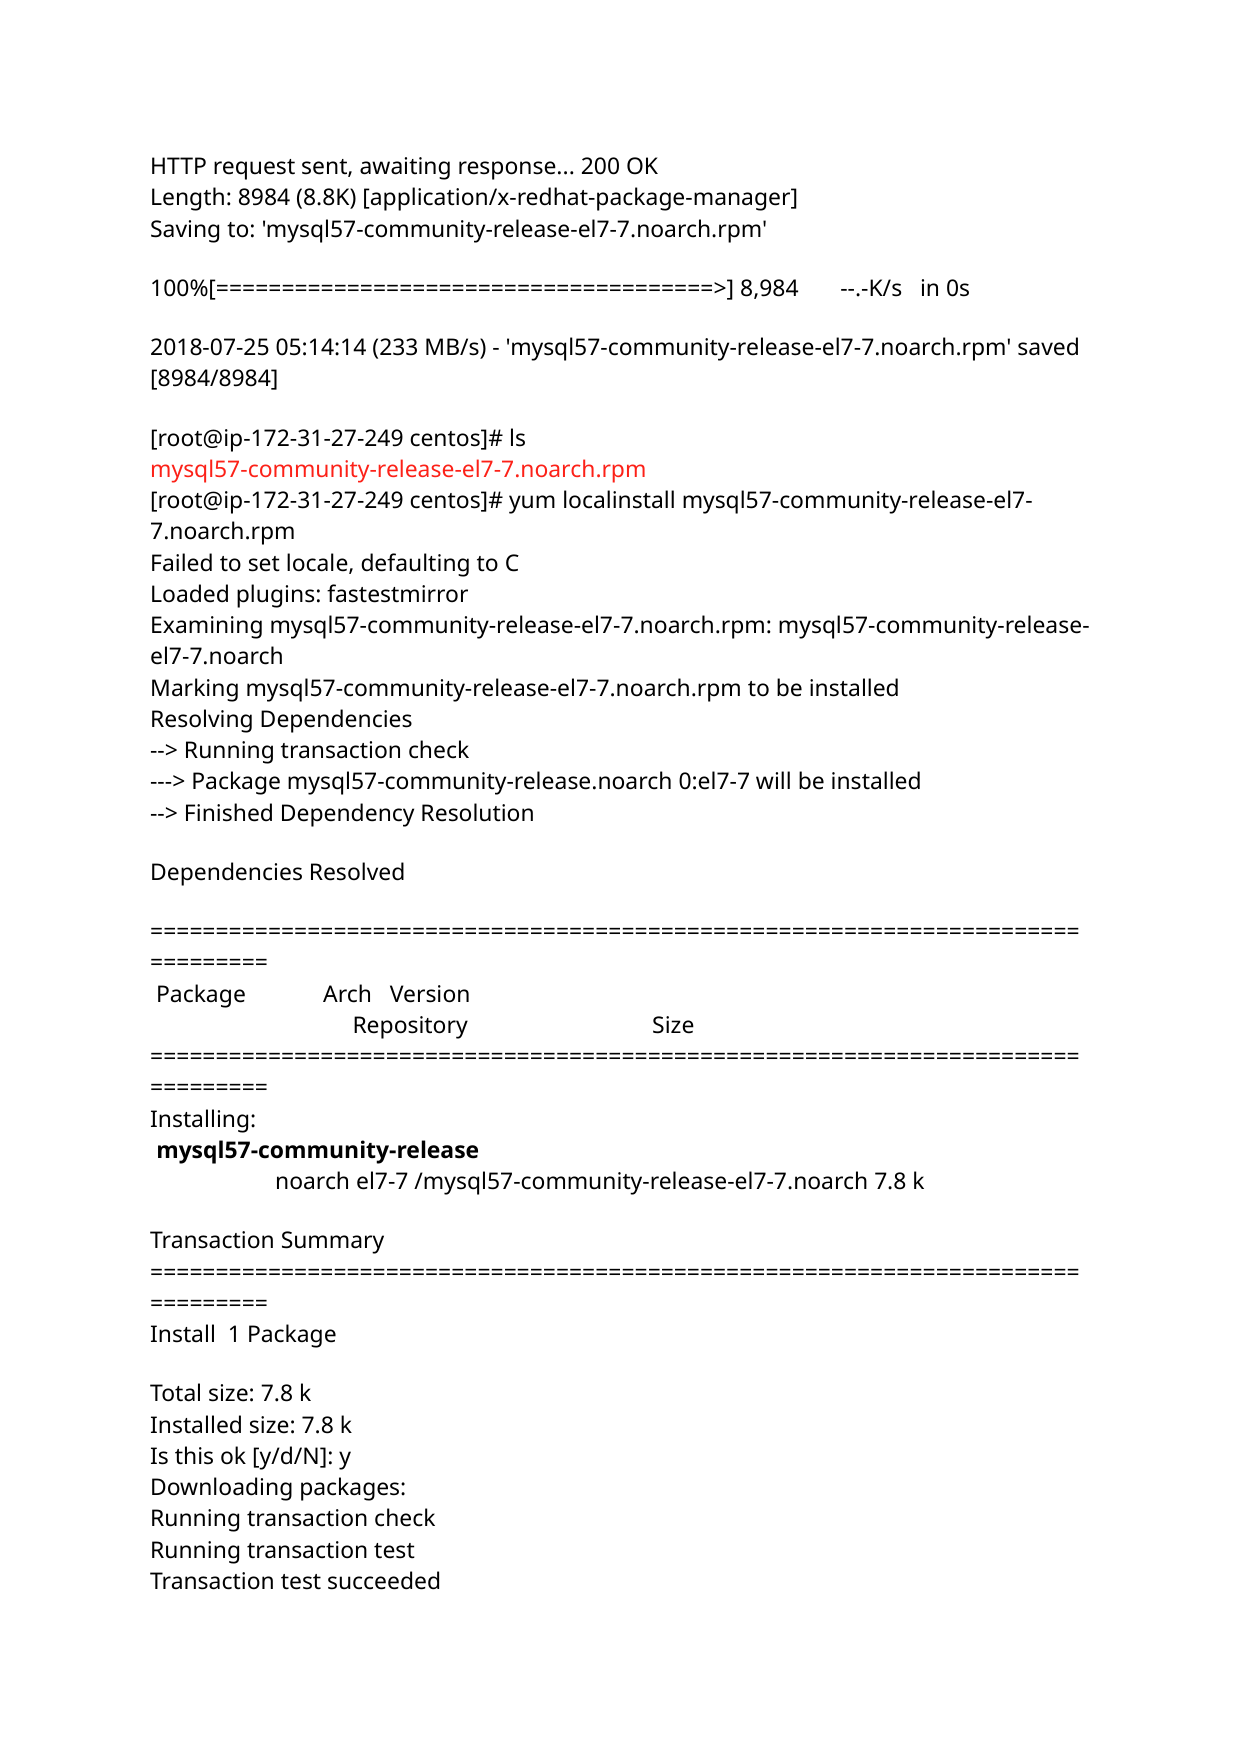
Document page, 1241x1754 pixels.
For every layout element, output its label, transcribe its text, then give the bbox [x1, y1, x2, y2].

text Downloading packages: [150, 1476, 1090, 1507]
text Running transaction test [150, 1539, 1090, 1570]
text Saving to: 'mysql57-community-release-el7-7.noarch.rpm' [150, 212, 1090, 244]
text Marking mysql57-community-release-el7-7.noarch.rpm to be installed [150, 674, 1090, 705]
text --> Running transaction check [150, 736, 1090, 767]
text 2018-07-25 05:14:14 (233 MB/s) - 'mysql57-community-release-el7-7.noarch.rpm' saved [8984/8984] [150, 332, 1090, 395]
text Dependencies Resolved [150, 859, 1090, 890]
text Transaction Summary [150, 1229, 1090, 1260]
text Length: 8984 (8.8K) [application/x-redhat-package-manager] [150, 181, 1090, 212]
text ================================================================================ [150, 1044, 1090, 1106]
text Examining mysql57-community-release-el7-7.noarch.rpm: mysql57-community-release-el7-7.noarch [150, 611, 1090, 674]
text mysql57-community-release-el7-7.noarch.rpm [150, 455, 1090, 486]
text HTTP request sent, awaiting response... 200 OK [150, 150, 1090, 181]
text mysql57-community-release [150, 1137, 1090, 1169]
text Installed size: 7.8 k [150, 1414, 1090, 1445]
text Running transaction check [150, 1507, 1090, 1539]
text Is this ok [y/d/N]: y [150, 1445, 1090, 1476]
text Resolving Dependencies [150, 705, 1090, 736]
text Total size: 7.8 k [150, 1382, 1090, 1414]
text ================================================================================ [150, 919, 1090, 981]
text ================================================================================ [150, 1260, 1090, 1322]
text Loaded plugins: fastestmirror [150, 580, 1090, 611]
text Install 1 Package [150, 1322, 1090, 1354]
text noarch el7-7 /mysql57-community-release-el7-7.noarch 7.8 k [150, 1169, 1090, 1200]
text ---> Package mysql57-community-release.noarch 0:el7-7 will be installed [150, 767, 1090, 799]
text Failed to set locale, defaulting to C [150, 549, 1090, 580]
text Transaction test succeeded [150, 1570, 1090, 1601]
text Repository Size [150, 1012, 1090, 1044]
text Package Arch Version [150, 981, 1090, 1012]
text [root@ip-172-31-27-249 centos]# yum localinstall mysql57-community-release-el7-7.noarch.rpm [150, 486, 1090, 549]
text Installing: [150, 1106, 1090, 1137]
text [root@ip-172-31-27-249 centos]# ls [150, 424, 1090, 455]
text --> Finished Dependency Resolution [150, 799, 1090, 830]
text 100%[======================================>] 8,984 --.-K/s in 0s [150, 272, 1090, 304]
